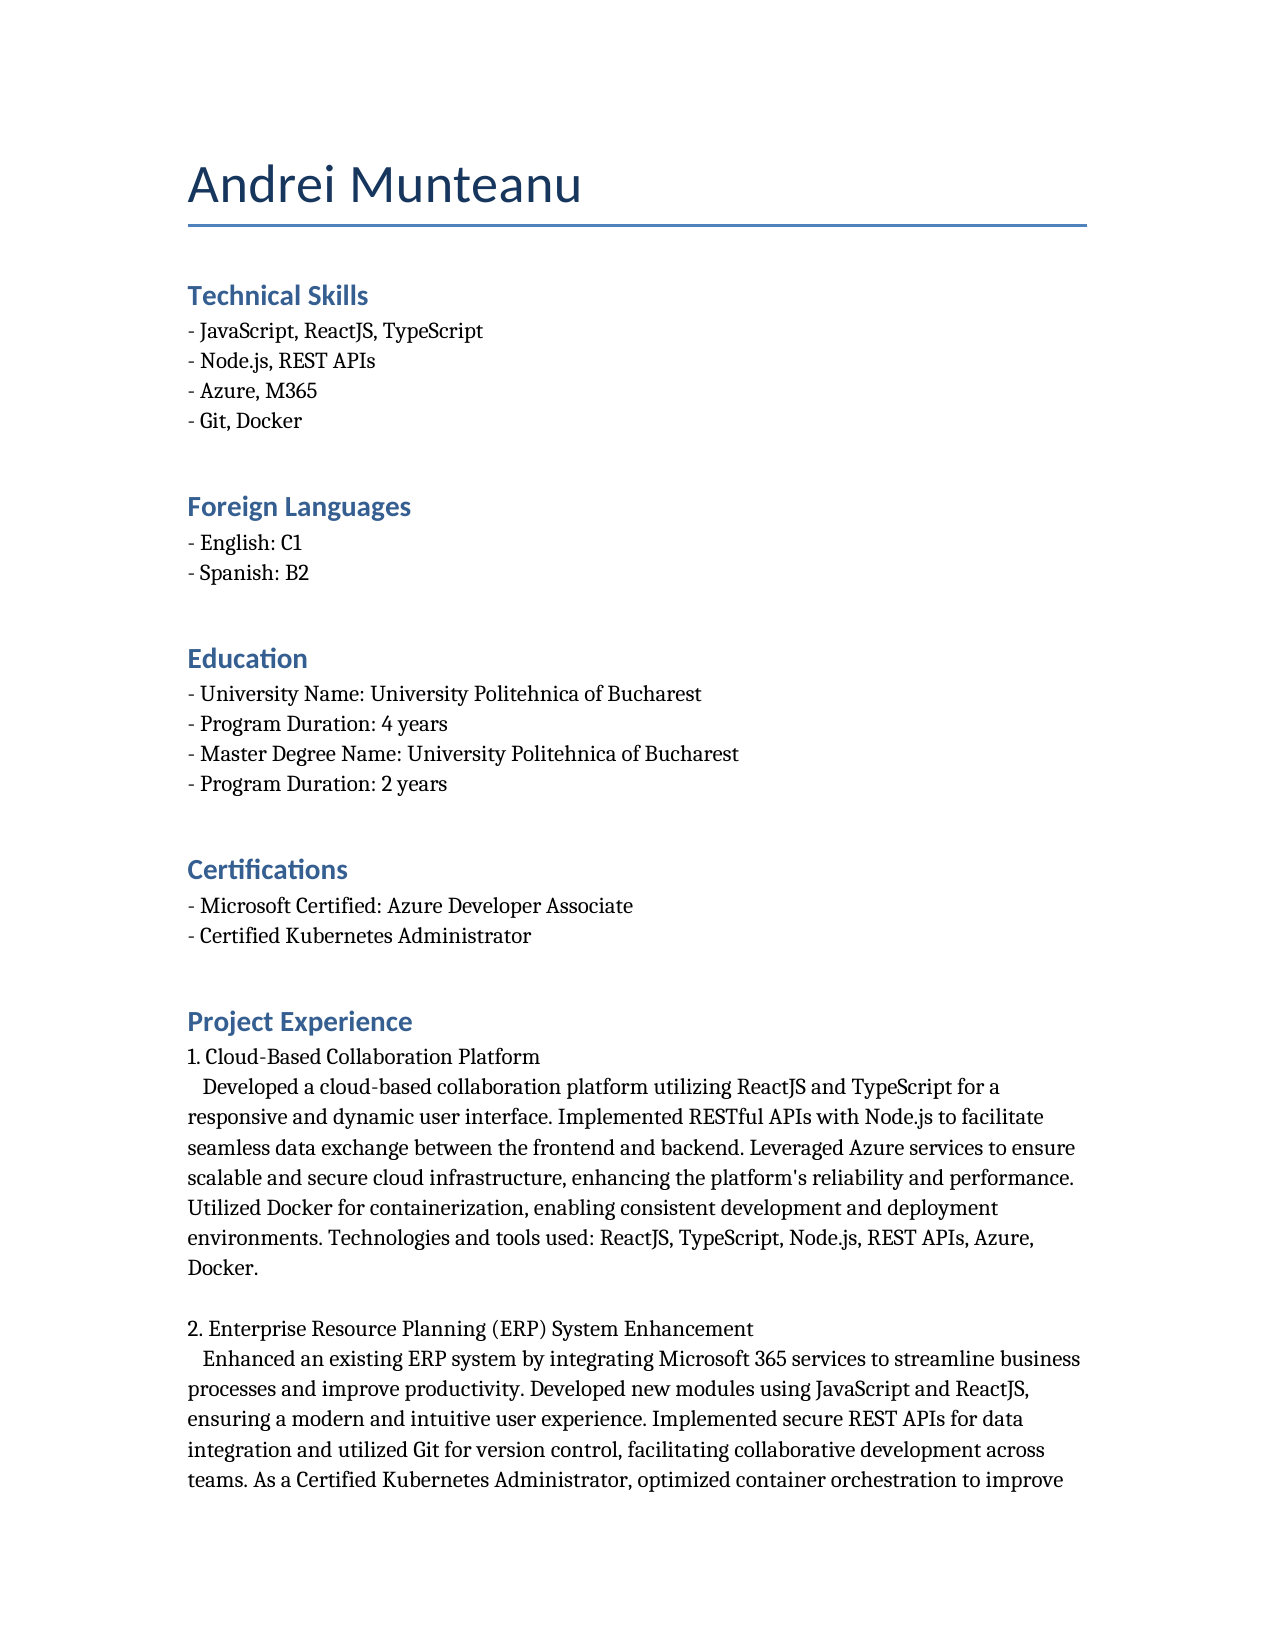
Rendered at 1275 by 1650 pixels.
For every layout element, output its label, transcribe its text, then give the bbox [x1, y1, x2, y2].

title Andrei Munteanu [187, 150, 1087, 227]
subtitle Project Experience [187, 1003, 1087, 1038]
text - University Name: University Politehnica of Bucharest - Program Duration: 4 years - Master Degree Name: University Politehnica of Bucharest - Program Duration: 2 years [187, 681, 1087, 798]
text - English: C1 - Spanish: B2 [187, 529, 1087, 586]
subtitle Certifications [187, 851, 1087, 887]
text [187, 1044, 1087, 1493]
subtitle Foreign Languages [187, 488, 1087, 524]
subtitle Technical Skills [187, 277, 1087, 312]
text - JavaScript, ReactJS, TypeScript - Node.js, REST APIs - Azure, M365 - Git, Docker [187, 317, 1087, 434]
subtitle Education [187, 640, 1087, 675]
text - Microsoft Certified: Azure Developer Associate - Certified Kubernetes Administrator [187, 892, 1087, 949]
